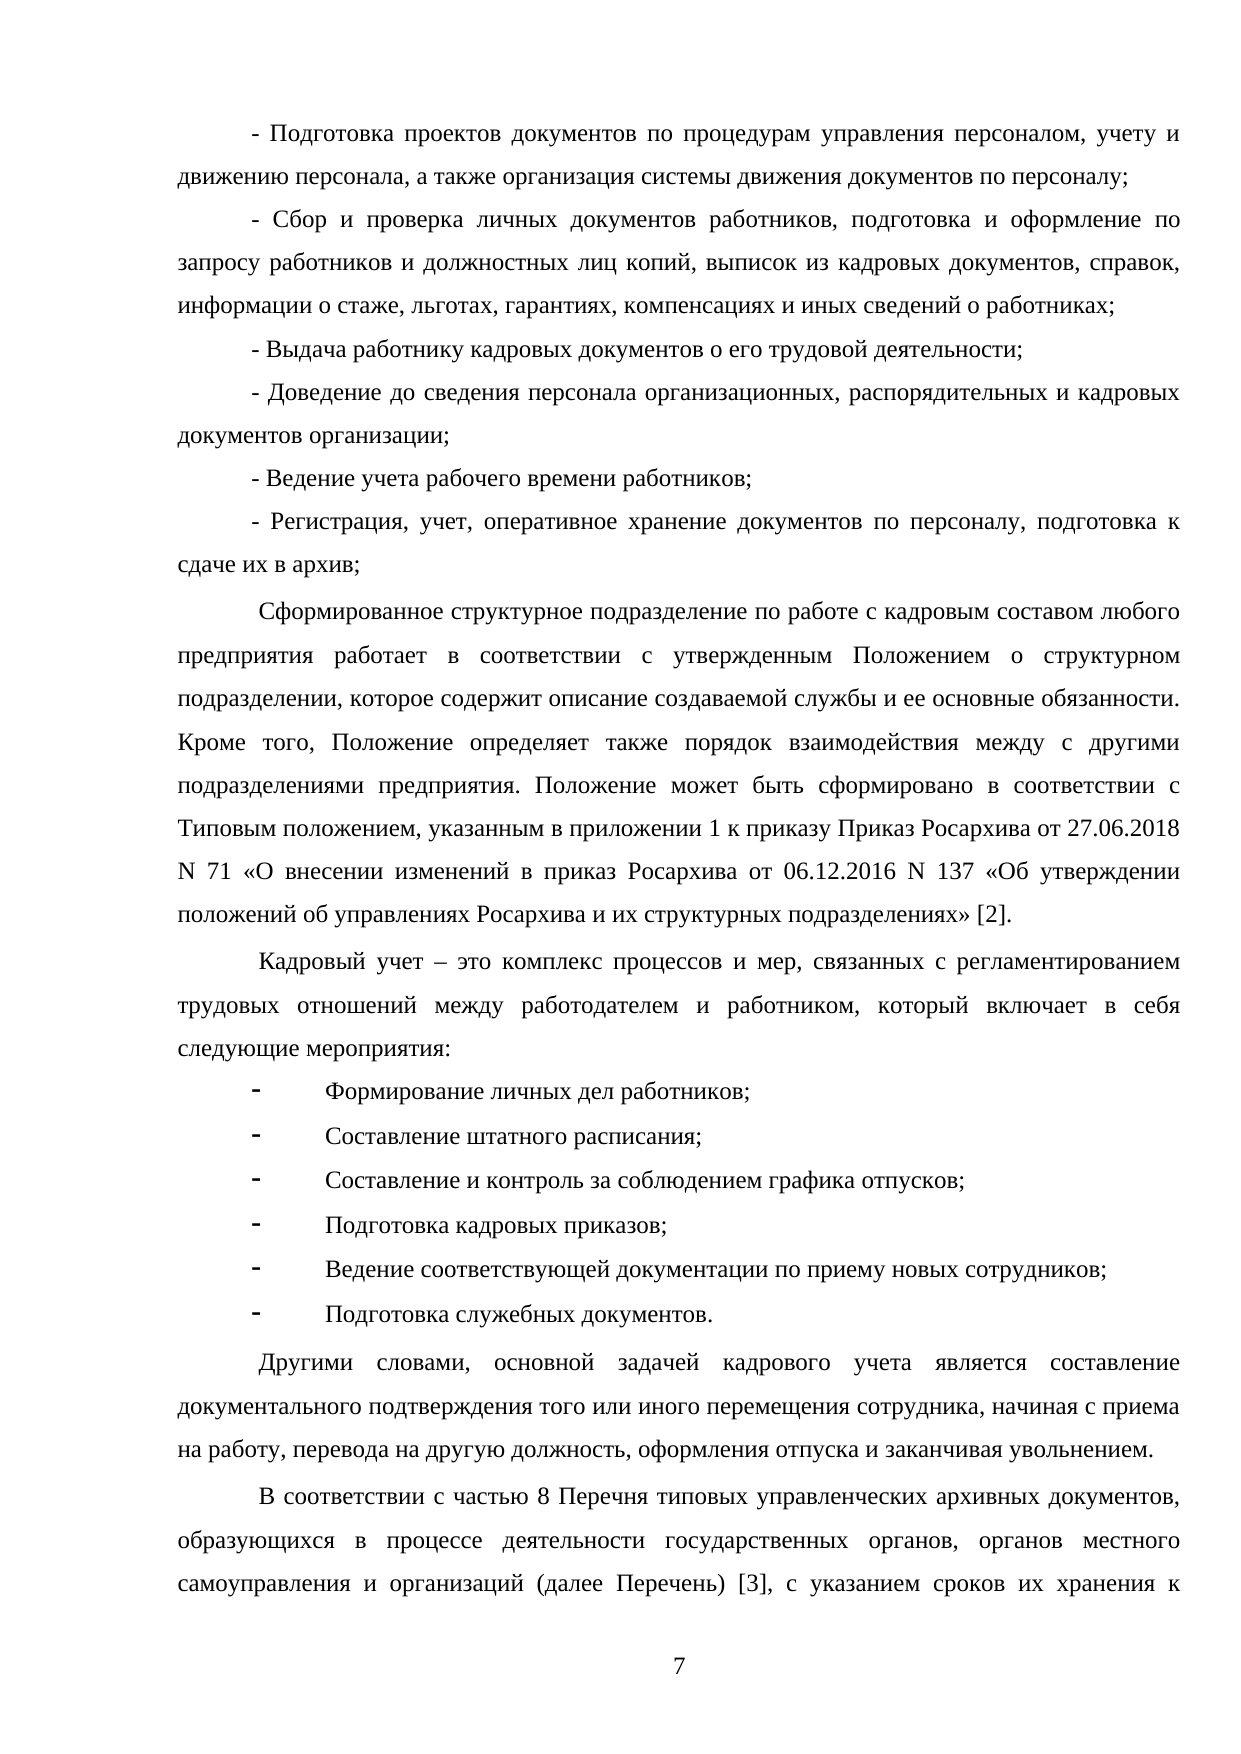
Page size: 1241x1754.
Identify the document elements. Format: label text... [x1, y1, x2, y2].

text - Выдача работнику кадровых документов о его трудовой деятельности; [177, 334, 1181, 362]
list Формирование личных дел работников; [177, 1076, 1181, 1106]
text - Сбор и проверка личных документов работников, подготовка и оформление по запросу работников и должностных лиц копий, выписок из кадровых документов, справок, информации о стаже, льготах, гарантиях, компенсациях и иных сведений о работниках; [177, 204, 1181, 319]
list Подготовка служебных документов. [177, 1299, 1181, 1328]
list Другими словами, основной задачей кадрового учета является составление документального подтверждения того или иного перемещения сотрудника, начиная с приема на работу, перевода на другую должность, оформления отпуска и заканчивая увольнением. [177, 1343, 1181, 1463]
text - Ведение учета рабочего времени работников; [177, 463, 1181, 492]
text - Доведение до сведения персонала организационных, распорядительных и кадровых документов организации; [177, 377, 1181, 449]
list Кадровый учет – это комплекс процессов и мер, связанных с регламентированием трудовых отношений между работодателем и работником, который включает в себя следующие мероприятия: [177, 942, 1181, 1062]
list Составление и контроль за соблюдением графика отпусков; [177, 1165, 1181, 1195]
list Подготовка кадровых приказов; [177, 1210, 1181, 1239]
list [177, 1477, 1181, 1597]
text - Регистрация, учет, оперативное хранение документов по персоналу, подготовка к сдаче их в архив; [177, 506, 1181, 578]
list Сформированное структурное подразделение по работе с кадровым составом любого предприятия работает в соответствии с утвержденным Положением о структурном подразделении, которое содержит описание создаваемой службы и ее основные обязанности. Кроме того, Положение определяет также порядок взаимодействия между с другими подразделениями предприятия. Положение может быть сформировано в соответствии с Типовым положением, указанным в приложении 1 к приказу Приказ Росархива от 27.06.2018 N 71 «О внесении изменений в приказ Росархива от 06.12.2016 N 137 «Об утверждении положений об управлениях Росархива и их структурных подразделениях» [2]. [177, 592, 1181, 928]
list Составление штатного расписания; [177, 1121, 1181, 1151]
list Ведение соответствующей документации по приему новых сотрудников; [177, 1254, 1181, 1284]
text - Подготовка проектов документов по процедурам управления персоналом, учету и движению персонала, а также организация системы движения документов по персоналу; [177, 118, 1181, 190]
